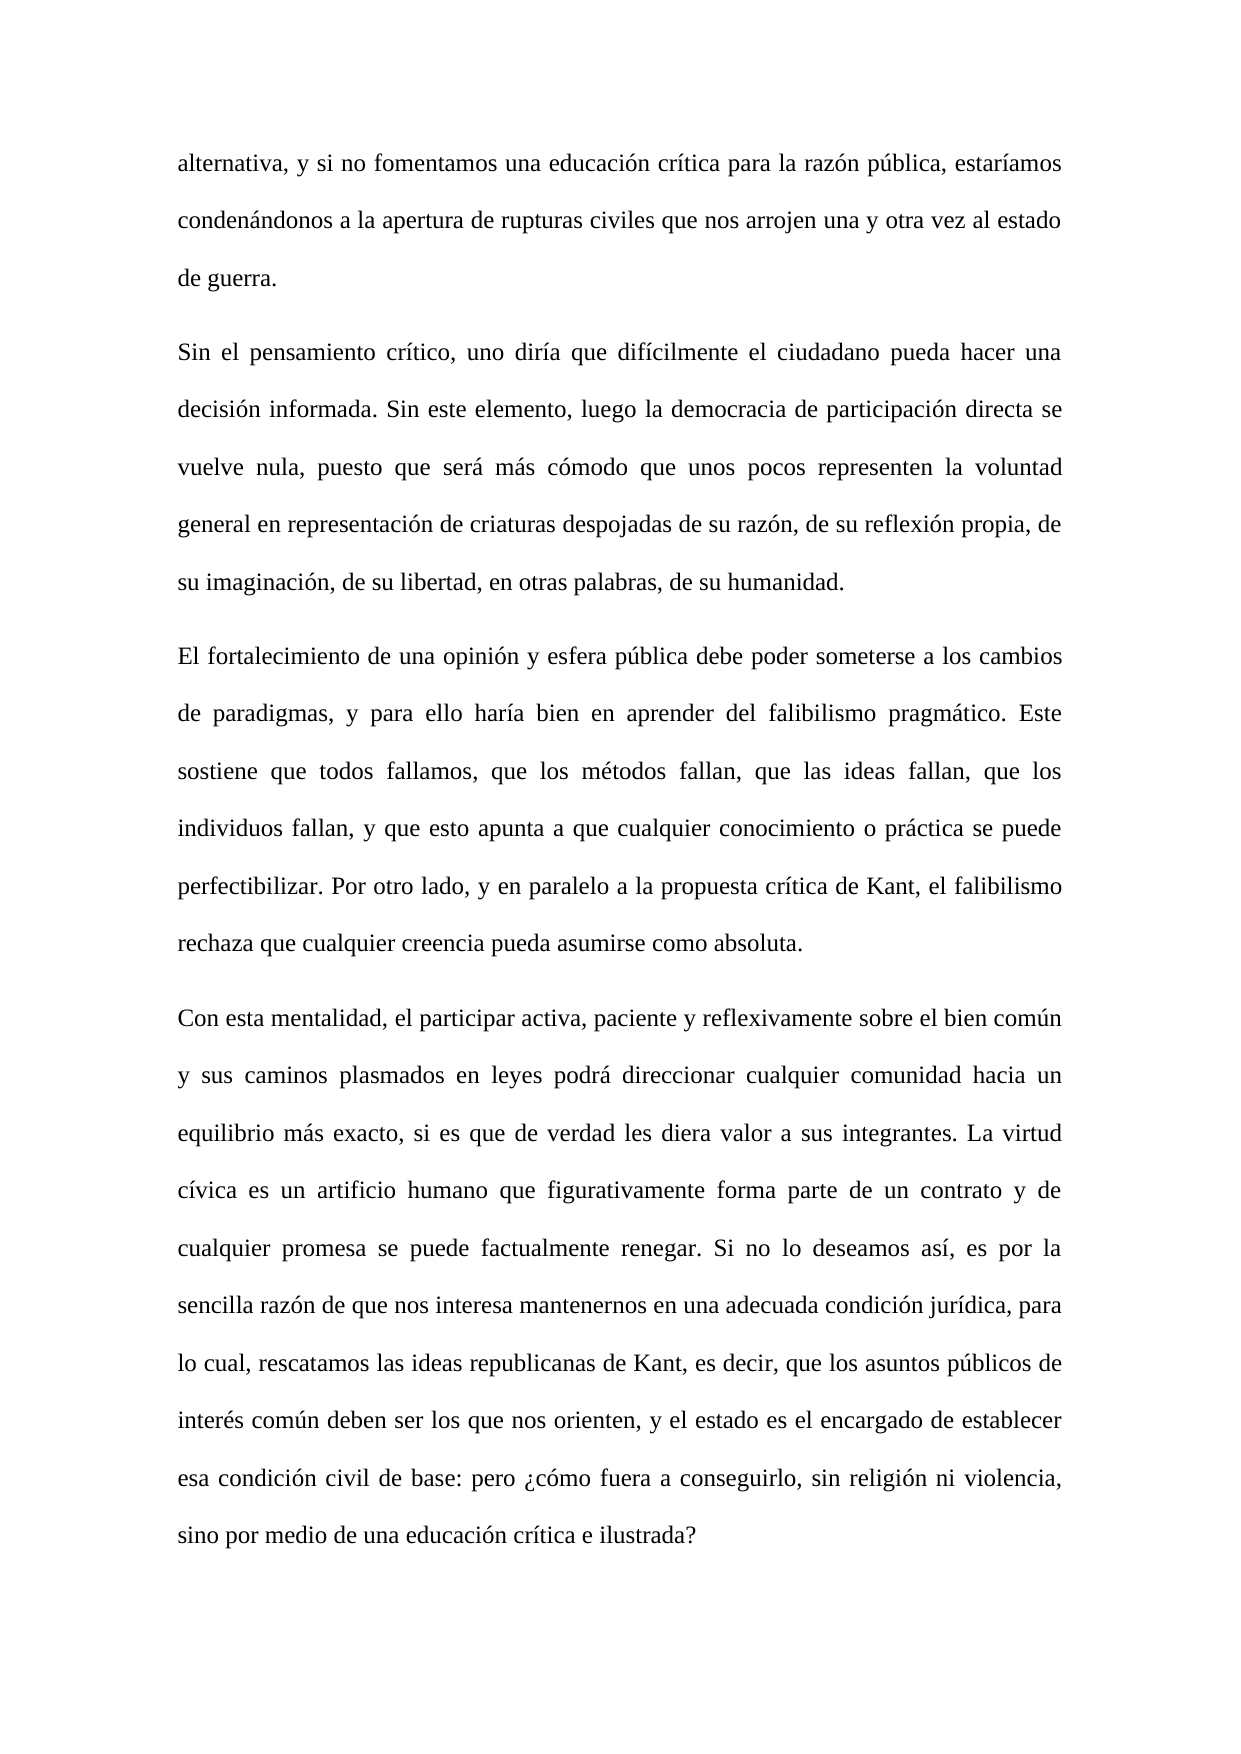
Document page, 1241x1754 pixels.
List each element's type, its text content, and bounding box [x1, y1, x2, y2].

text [177, 148, 1063, 291]
text Con esta mentalidad, el participar activa, paciente y reflexivamente sobre el bien común y sus caminos plasmados en leyes podrá direccionar cualquier comunidad hacia un equilibrio más exacto, si es que de verdad les diera valor a sus integrantes. La virtud cívica es un artificio humano que figurativamente forma parte de un contrato y de cualquier promesa se puede factualmente renegar. Si no lo deseamos así, es por la sencilla razón de que nos interesa mantenernos en una adecuada condición jurídica, para lo cual, rescatamos las ideas republicanas de Kant, es decir, que los asuntos públicos de interés común deben ser los que nos orienten, y el estado es el encargado de establecer esa condición civil de base: pero ¿cómo fuera a conseguirlo, sin religión ni violencia, sino por medio de una educación crítica e ilustrada? [177, 1003, 1063, 1549]
text Sin el pensamiento crítico, uno diría que difícilmente el ciudadano pueda hacer una decisión informada. Sin este elemento, luego la democracia de participación directa se vuelve nula, puesto que será más cómodo que unos pocos representen la voluntad general en representación de criaturas despojadas de su razón, de su reflexión propia, de su imaginación, de su libertad, en otras palabras, de su humanidad. [177, 337, 1063, 596]
text El fortalecimiento de una opinión y esfera pública debe poder someterse a los cambios de paradigmas, y para ello haría bien en aprender del falibilismo pragmático. Este sostiene que todos fallamos, que los métodos fallan, que las ideas fallan, que los individuos fallan, y que esto apunta a que cualquier conocimiento o práctica se puede perfectibilizar. Por otro lado, y en paralelo a la propuesta crítica de Kant, el falibilismo rechaza que cualquier creencia pueda asumirse como absoluta. [177, 641, 1063, 957]
